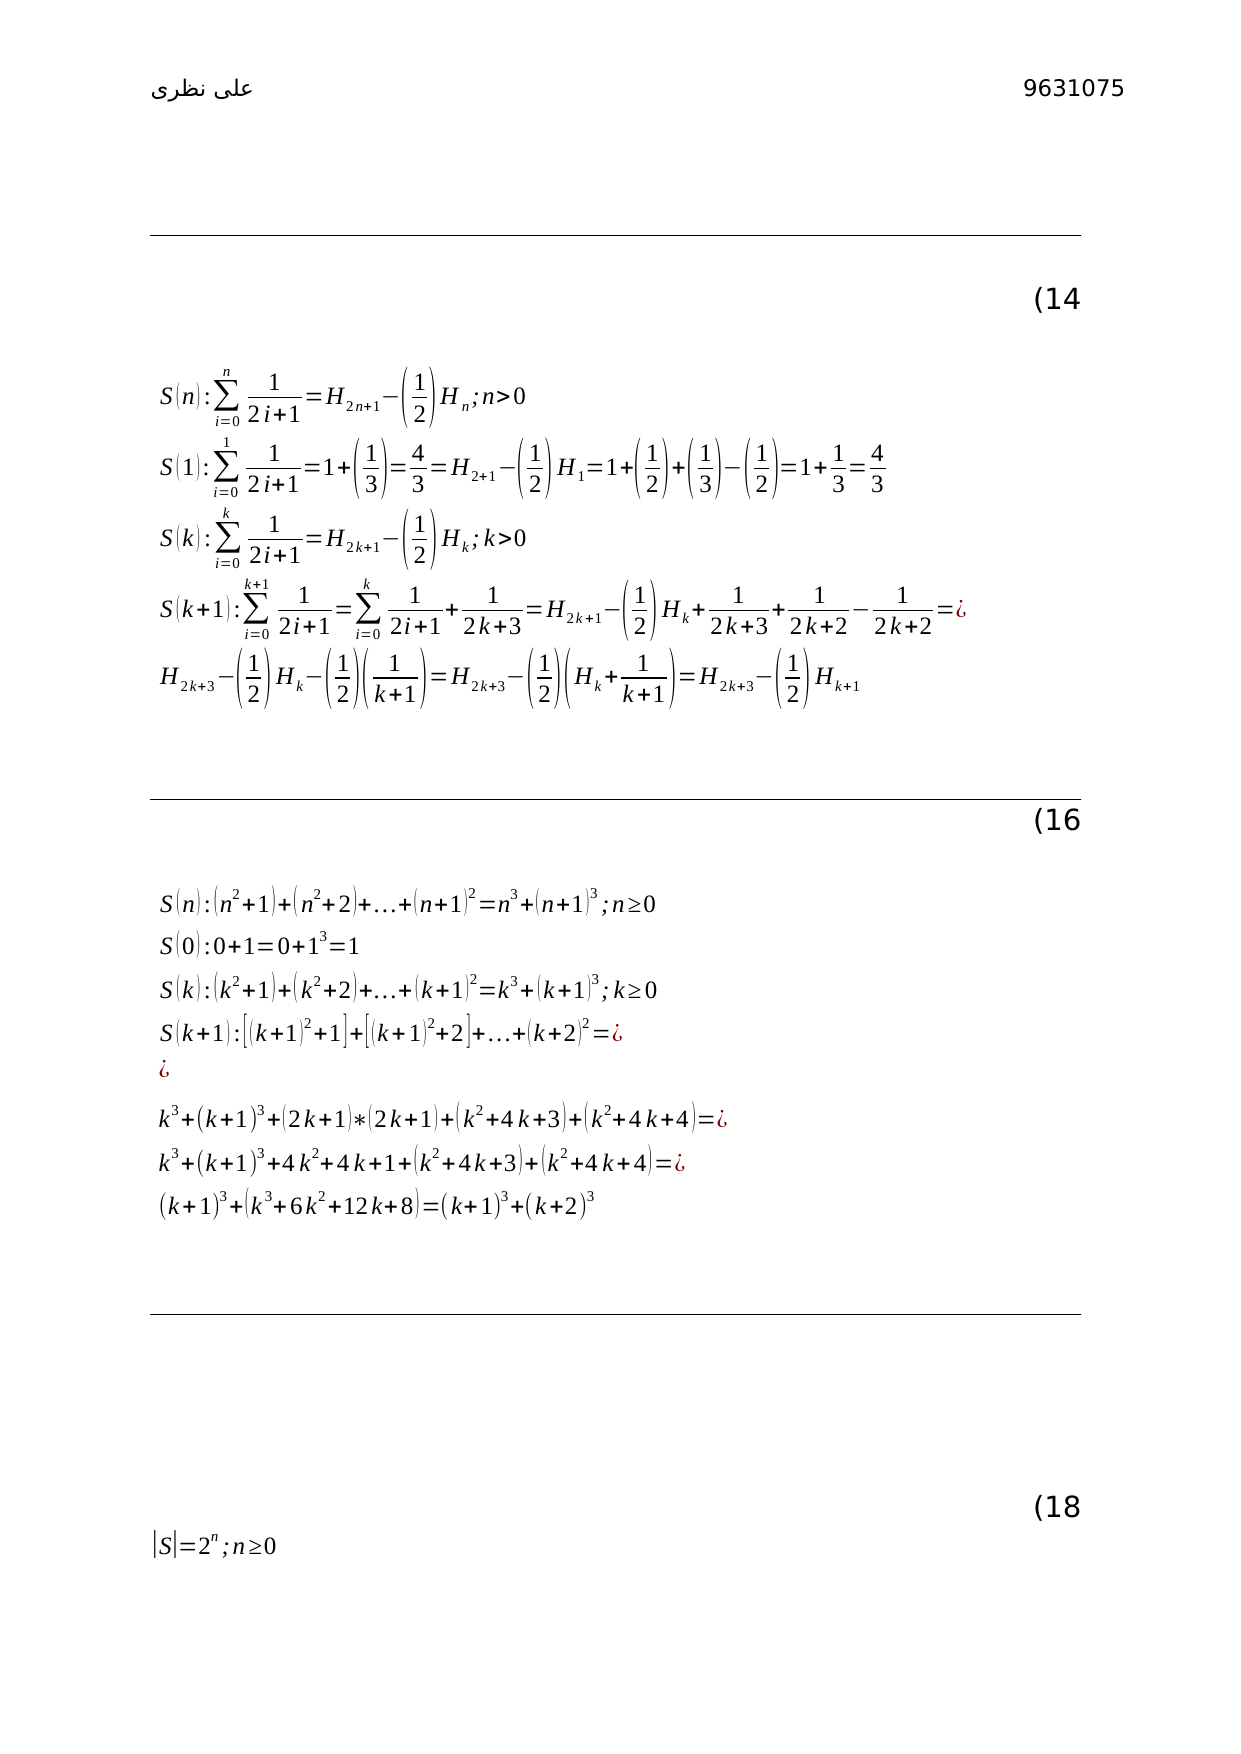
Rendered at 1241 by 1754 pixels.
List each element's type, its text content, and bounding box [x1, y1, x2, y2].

text 16) [150, 804, 1081, 838]
text 14) [150, 282, 1081, 316]
text 18) [150, 1491, 1081, 1525]
